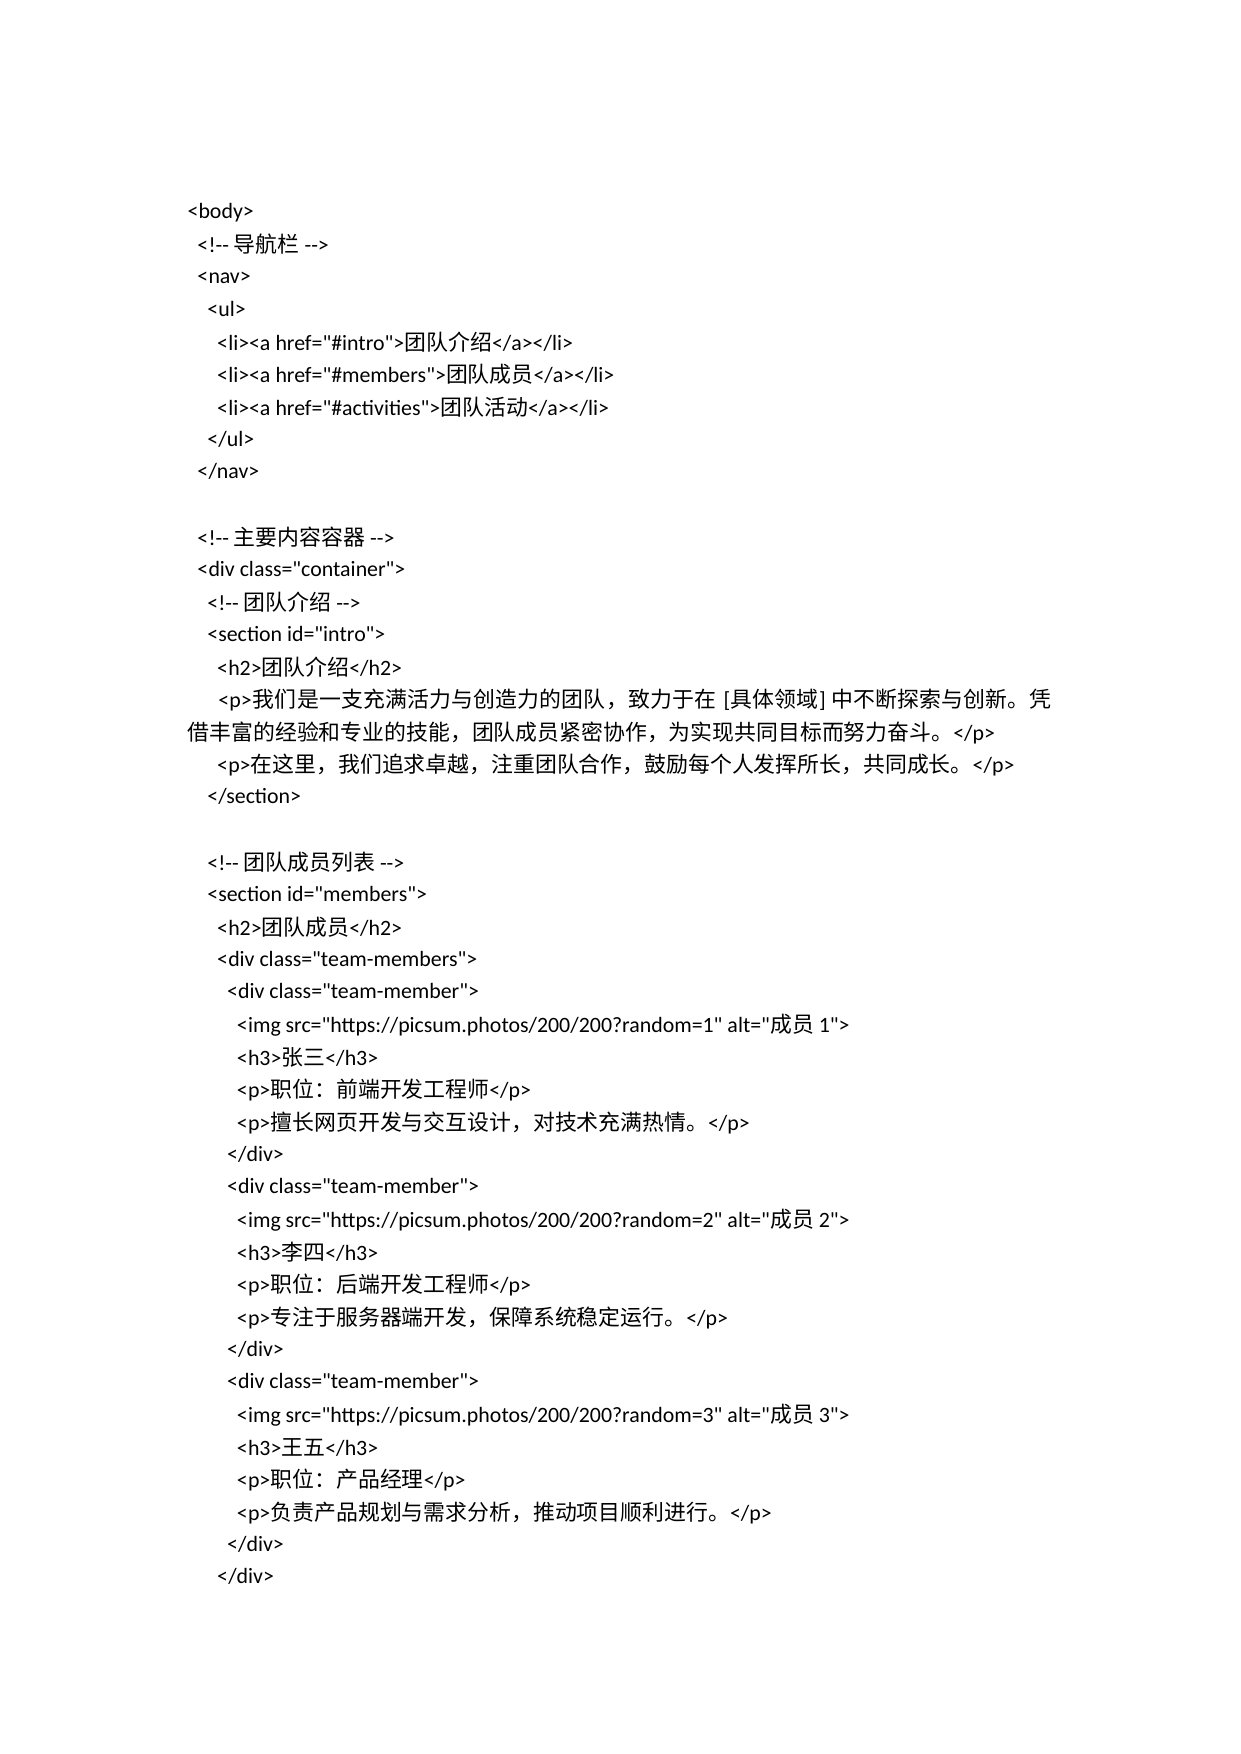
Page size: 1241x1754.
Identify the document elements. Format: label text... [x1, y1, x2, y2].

text <li><a href="#activities">团队活动</a></li> [187, 389, 1053, 422]
text <div class="team-member"> [187, 1364, 1053, 1397]
text <h3>李四</h3> [187, 1234, 1053, 1267]
text <!-- 团队介绍 --> [187, 584, 1053, 617]
text <img src="https://picsum.photos/200/200?random=3" alt="成员3"> [187, 1397, 1053, 1429]
text <li><a href="#intro">团队介绍</a></li> [187, 324, 1053, 357]
text <p>我们是一支充满活力与创造力的团队，致力于在 [具体领域] 中不断探索与创新。凭借丰富的经验和专业的技能，团队成员紧密协作，为实现共同目标而努力奋斗。</p> [187, 682, 1053, 747]
text <ul> [187, 292, 1053, 324]
text <li><a href="#members">团队成员</a></li> [187, 357, 1053, 389]
text <h2>团队成员</h2> [187, 909, 1053, 942]
text <!-- 团队成员列表 --> [187, 844, 1053, 877]
text <div class="team-member"> [187, 974, 1053, 1007]
text <img src="https://picsum.photos/200/200?random=1" alt="成员1"> [187, 1007, 1053, 1039]
text <!-- 主要内容容器 --> [187, 519, 1053, 552]
text <p>在这里，我们追求卓越，注重团队合作，鼓励每个人发挥所长，共同成长。</p> [187, 747, 1053, 779]
text </div> [187, 1332, 1053, 1364]
text </section> [187, 779, 1053, 812]
text <h3>张三</h3> [187, 1039, 1053, 1072]
text </div> [187, 1527, 1053, 1559]
text </nav> [187, 454, 1053, 487]
text <div class="team-member"> [187, 1169, 1053, 1202]
text <section id="intro"> [187, 617, 1053, 649]
text <body> [187, 194, 1053, 227]
text <h2>团队介绍</h2> [187, 649, 1053, 682]
text </div> [187, 1559, 1053, 1592]
text <nav> [187, 259, 1053, 292]
text <p>擅长网页开发与交互设计，对技术充满热情。</p> [187, 1104, 1053, 1137]
text </div> [187, 1137, 1053, 1169]
text <p>职位：后端开发工程师</p> [187, 1267, 1053, 1299]
text <div class="container"> [187, 552, 1053, 584]
text <p>职位：产品经理</p> [187, 1462, 1053, 1494]
text <img src="https://picsum.photos/200/200?random=2" alt="成员2"> [187, 1202, 1053, 1234]
text <h3>王五</h3> [187, 1429, 1053, 1462]
text <!-- 导航栏 --> [187, 227, 1053, 259]
text <p>专注于服务器端开发，保障系统稳定运行。</p> [187, 1299, 1053, 1332]
text <p>职位：前端开发工程师</p> [187, 1072, 1053, 1104]
text <div class="team-members"> [187, 942, 1053, 974]
text <p>负责产品规划与需求分析，推动项目顺利进行。</p> [187, 1494, 1053, 1527]
text </ul> [187, 422, 1053, 454]
text <section id="members"> [187, 877, 1053, 909]
